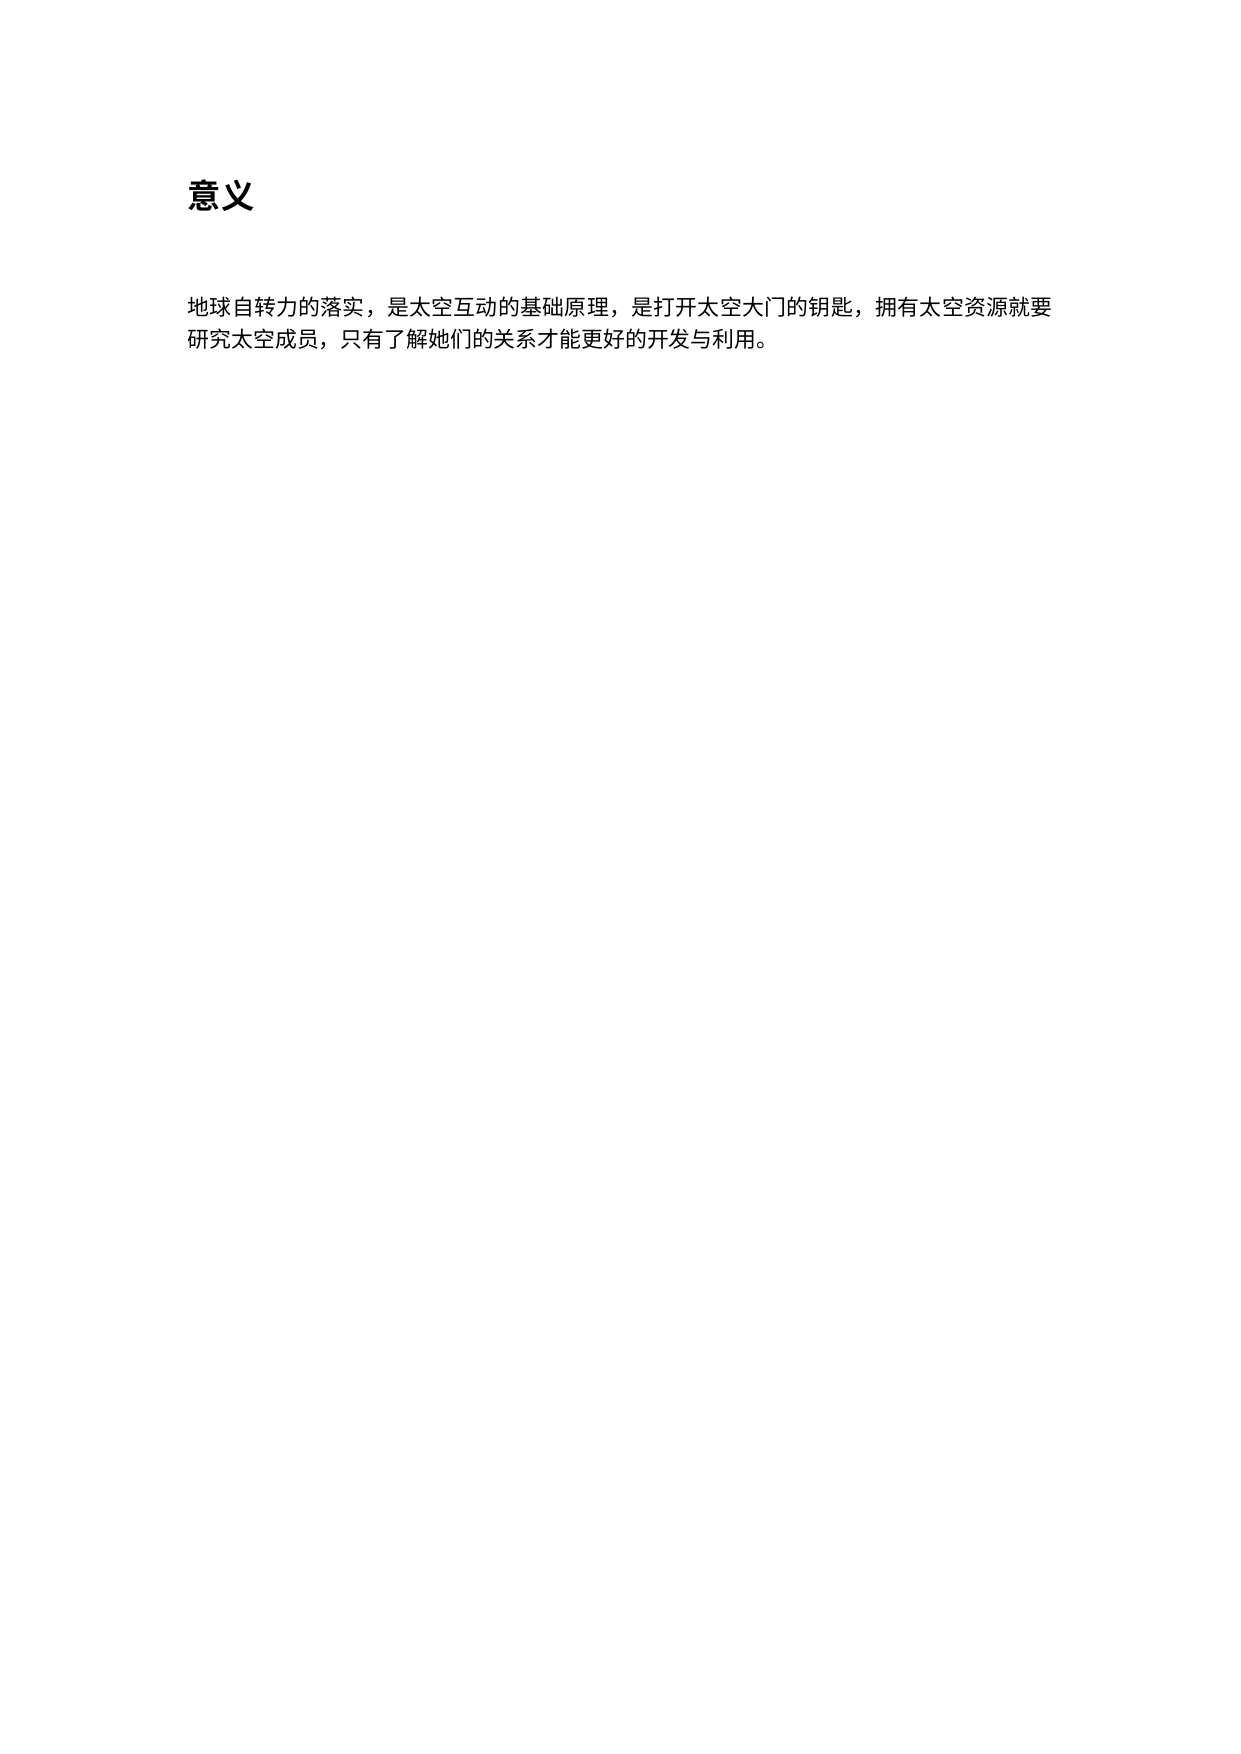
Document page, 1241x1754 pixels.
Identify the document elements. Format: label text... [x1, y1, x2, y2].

subtitle 意义 [187, 162, 1053, 227]
text 地球自转力的落实，是太空互动的基础原理，是打开太空大门的钥匙，拥有太空资源就要研究太空成员，只有了解她们的关系才能更好的开发与利用。 [187, 289, 1053, 354]
